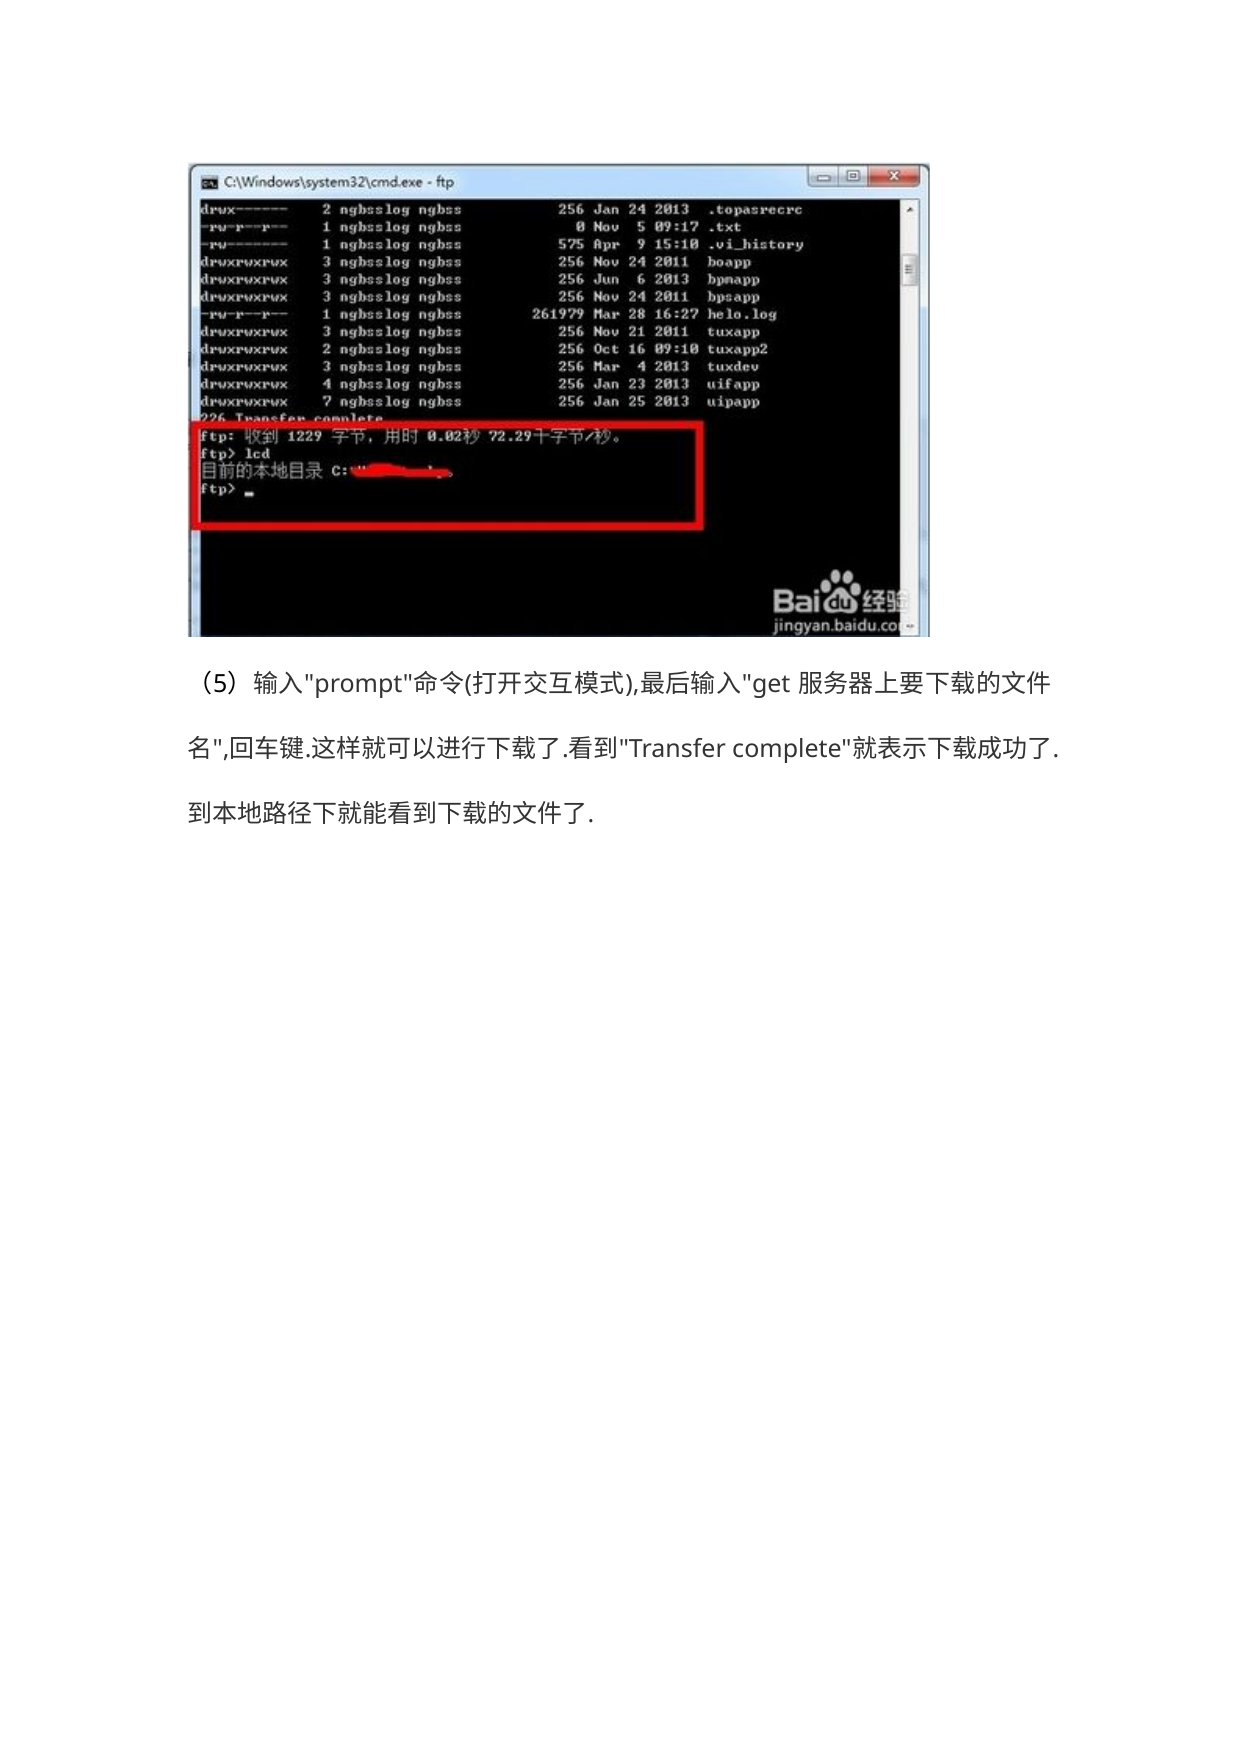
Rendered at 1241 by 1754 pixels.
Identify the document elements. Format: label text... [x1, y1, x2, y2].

picture [187, 162, 930, 637]
text （5）输入"prompt"命令(打开交互模式),最后输入"get 服务器上要下载的文件名",回车键.这样就可以进行下载了.看到"Transfer complete"就表示下载成功了.到本地路径下就能看到下载的文件了. [187, 649, 1053, 844]
